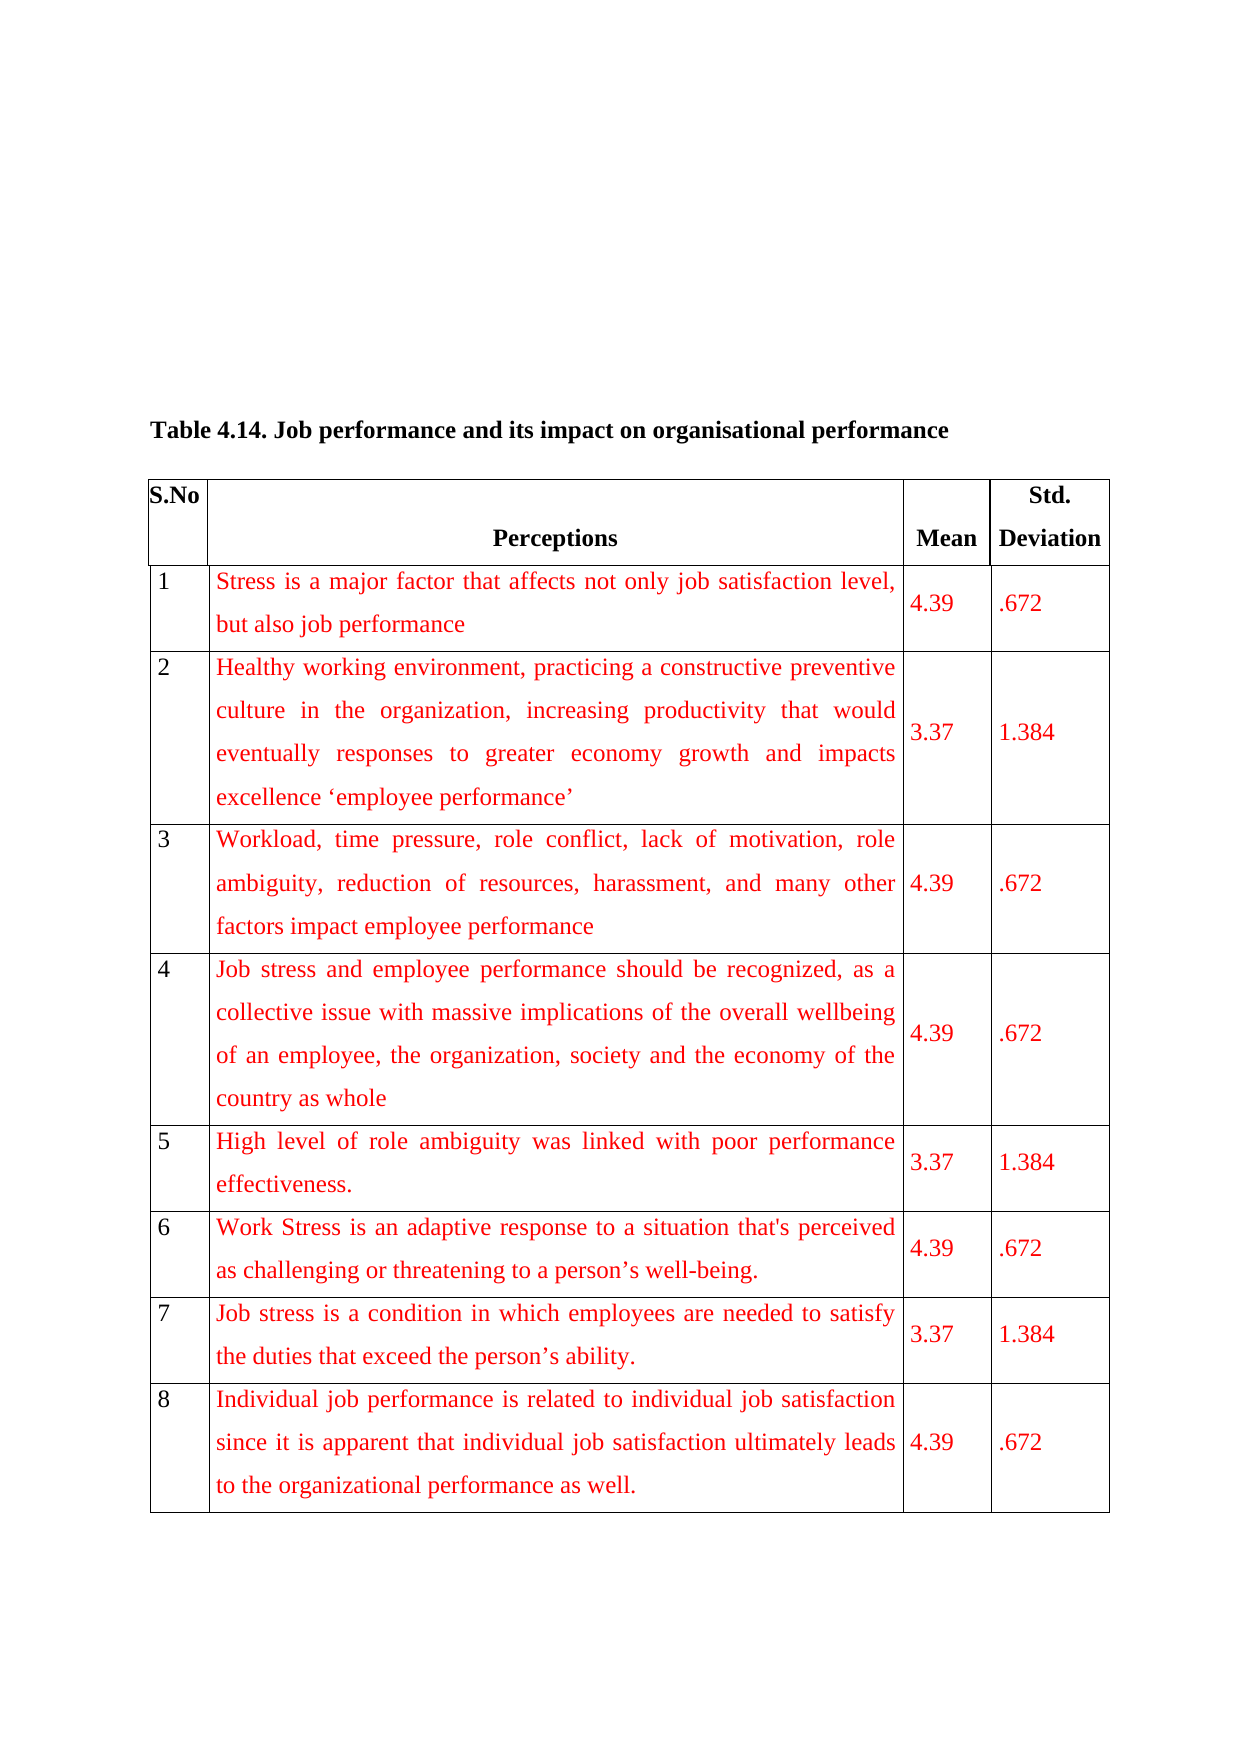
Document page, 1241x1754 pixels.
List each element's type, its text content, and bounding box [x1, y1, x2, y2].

table_cell 4.39 [904, 566, 991, 651]
table_cell .672 [992, 1384, 1109, 1512]
table_cell Job stress and employee performance should be recognized, as a collective issue with massive implications of the overall wellbeing of an employee, the organization, society and the economy of the country as whole [210, 954, 903, 1125]
table_cell 4.39 [904, 1212, 991, 1297]
table_cell 4.39 [904, 1384, 991, 1512]
table_header Mean [904, 480, 989, 565]
table_header Std. Deviation [991, 480, 1109, 565]
table_cell 1.384 [992, 652, 1109, 823]
table_cell 1.384 [992, 1126, 1109, 1211]
table_header Perceptions [208, 480, 903, 565]
table_cell .672 [992, 825, 1109, 953]
table_cell 1 [151, 566, 209, 651]
table_cell 7 [151, 1298, 209, 1383]
table_cell 3.37 [904, 1298, 991, 1383]
table_cell Workload, time pressure, role conflict, lack of motivation, role ambiguity, reduction of resources, harassment, and many other factors impact employee performance [210, 825, 903, 953]
text Table 4.14. Job performance and its impact on organisational performance [150, 415, 1090, 444]
table_header S.No [149, 480, 207, 565]
table_cell Individual job performance is related to individual job satisfaction since it is apparent that individual job satisfaction ultimately leads to the organizational performance as well. [210, 1384, 903, 1512]
table_cell High level of role ambiguity was linked with poor performance effectiveness. [210, 1126, 903, 1211]
table_cell 2 [151, 652, 209, 823]
table_cell Healthy working environment, practicing a constructive preventive culture in the organization, increasing productivity that would eventually responses to greater economy growth and impacts excellence ‘employee performance’ [210, 652, 903, 823]
table_cell 4.39 [904, 825, 991, 953]
table_cell Stress is a major factor that affects not only job satisfaction level, but also job performance [210, 566, 903, 651]
table_cell 1.384 [992, 1298, 1109, 1383]
table_cell 8 [151, 1384, 209, 1512]
table_cell Work Stress is an adaptive response to a situation that's perceived as challenging or threatening to a person’s well-being. [210, 1212, 903, 1297]
table_cell 3 [151, 825, 209, 953]
table_cell .672 [992, 566, 1109, 651]
table_cell .672 [992, 954, 1109, 1125]
table_cell 4 [151, 954, 209, 1125]
table_cell 5 [151, 1126, 209, 1211]
table_cell 6 [151, 1212, 209, 1297]
table_cell 4.39 [904, 954, 991, 1125]
table_cell Job stress is a condition in which employees are needed to satisfy the duties that exceed the person’s ability. [210, 1298, 903, 1383]
table_cell .672 [992, 1212, 1109, 1297]
table_cell 3.37 [904, 652, 991, 823]
table_cell 3.37 [904, 1126, 991, 1211]
